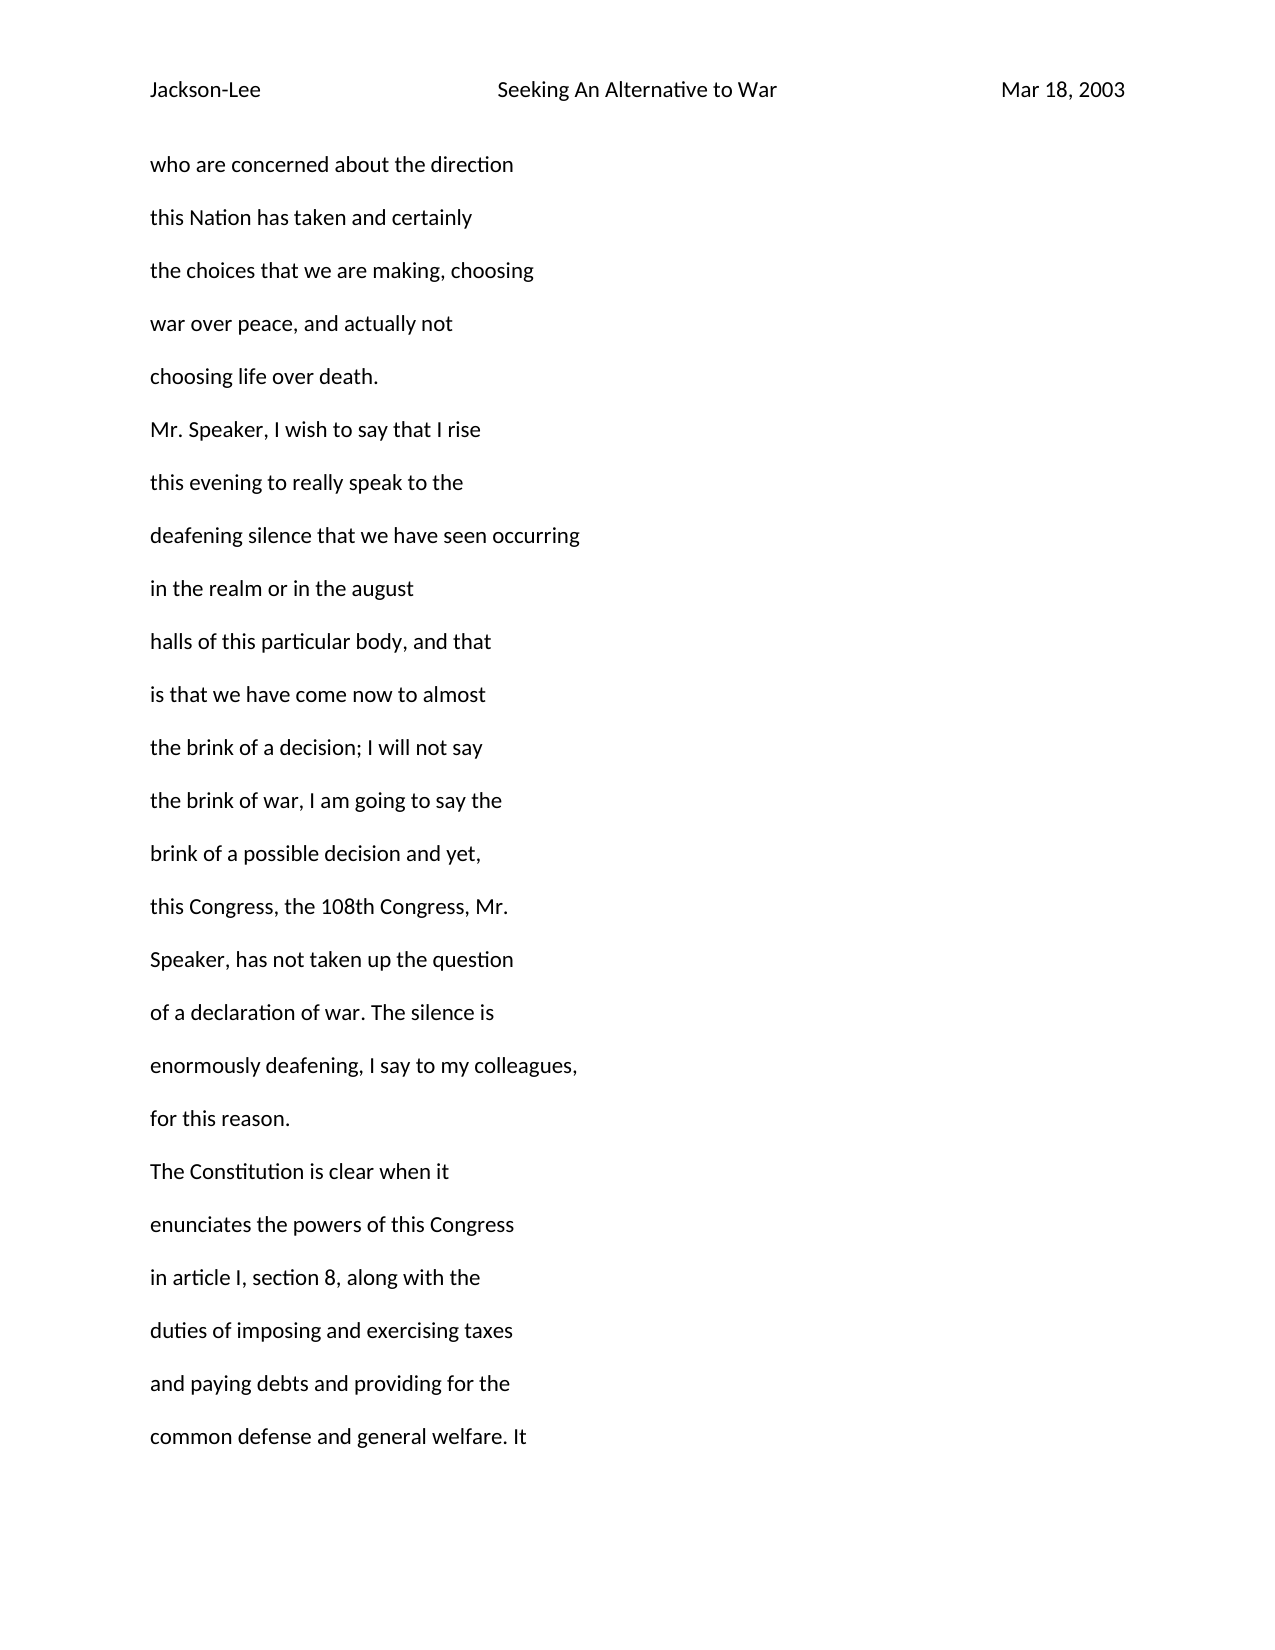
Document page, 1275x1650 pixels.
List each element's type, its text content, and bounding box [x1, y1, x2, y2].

text this Nation has taken and certainly [150, 203, 1125, 231]
text The Constitution is clear when it [150, 1157, 1125, 1185]
text Speaker, has not taken up the question [150, 945, 1125, 973]
text common defense and general welfare. It [150, 1422, 1125, 1451]
text in the realm or in the august [150, 574, 1125, 602]
text for this reason. [150, 1104, 1125, 1132]
text of a declaration of war. The silence is [150, 998, 1125, 1026]
text deafening silence that we have seen occurring [150, 521, 1125, 549]
text in article I, section 8, along with the [150, 1263, 1125, 1291]
text is that we have come now to almost [150, 680, 1125, 708]
text this evening to really speak to the [150, 468, 1125, 496]
text and paying debts and providing for the [150, 1369, 1125, 1397]
text duties of imposing and exercising taxes [150, 1316, 1125, 1344]
text enormously deafening, I say to my colleagues, [150, 1051, 1125, 1079]
text who are concerned about the direction [150, 150, 1125, 178]
text halls of this particular body, and that [150, 627, 1125, 655]
text the brink of a decision; I will not say [150, 733, 1125, 761]
text this Congress, the 108th Congress, Mr. [150, 892, 1125, 920]
text the brink of war, I am going to say the [150, 786, 1125, 814]
text the choices that we are making, choosing [150, 256, 1125, 284]
text Mr. Speaker, I wish to say that I rise [150, 415, 1125, 443]
text war over peace, and actually not [150, 309, 1125, 337]
text brink of a possible decision and yet, [150, 839, 1125, 867]
text enunciates the powers of this Congress [150, 1210, 1125, 1238]
text choosing life over death. [150, 362, 1125, 390]
